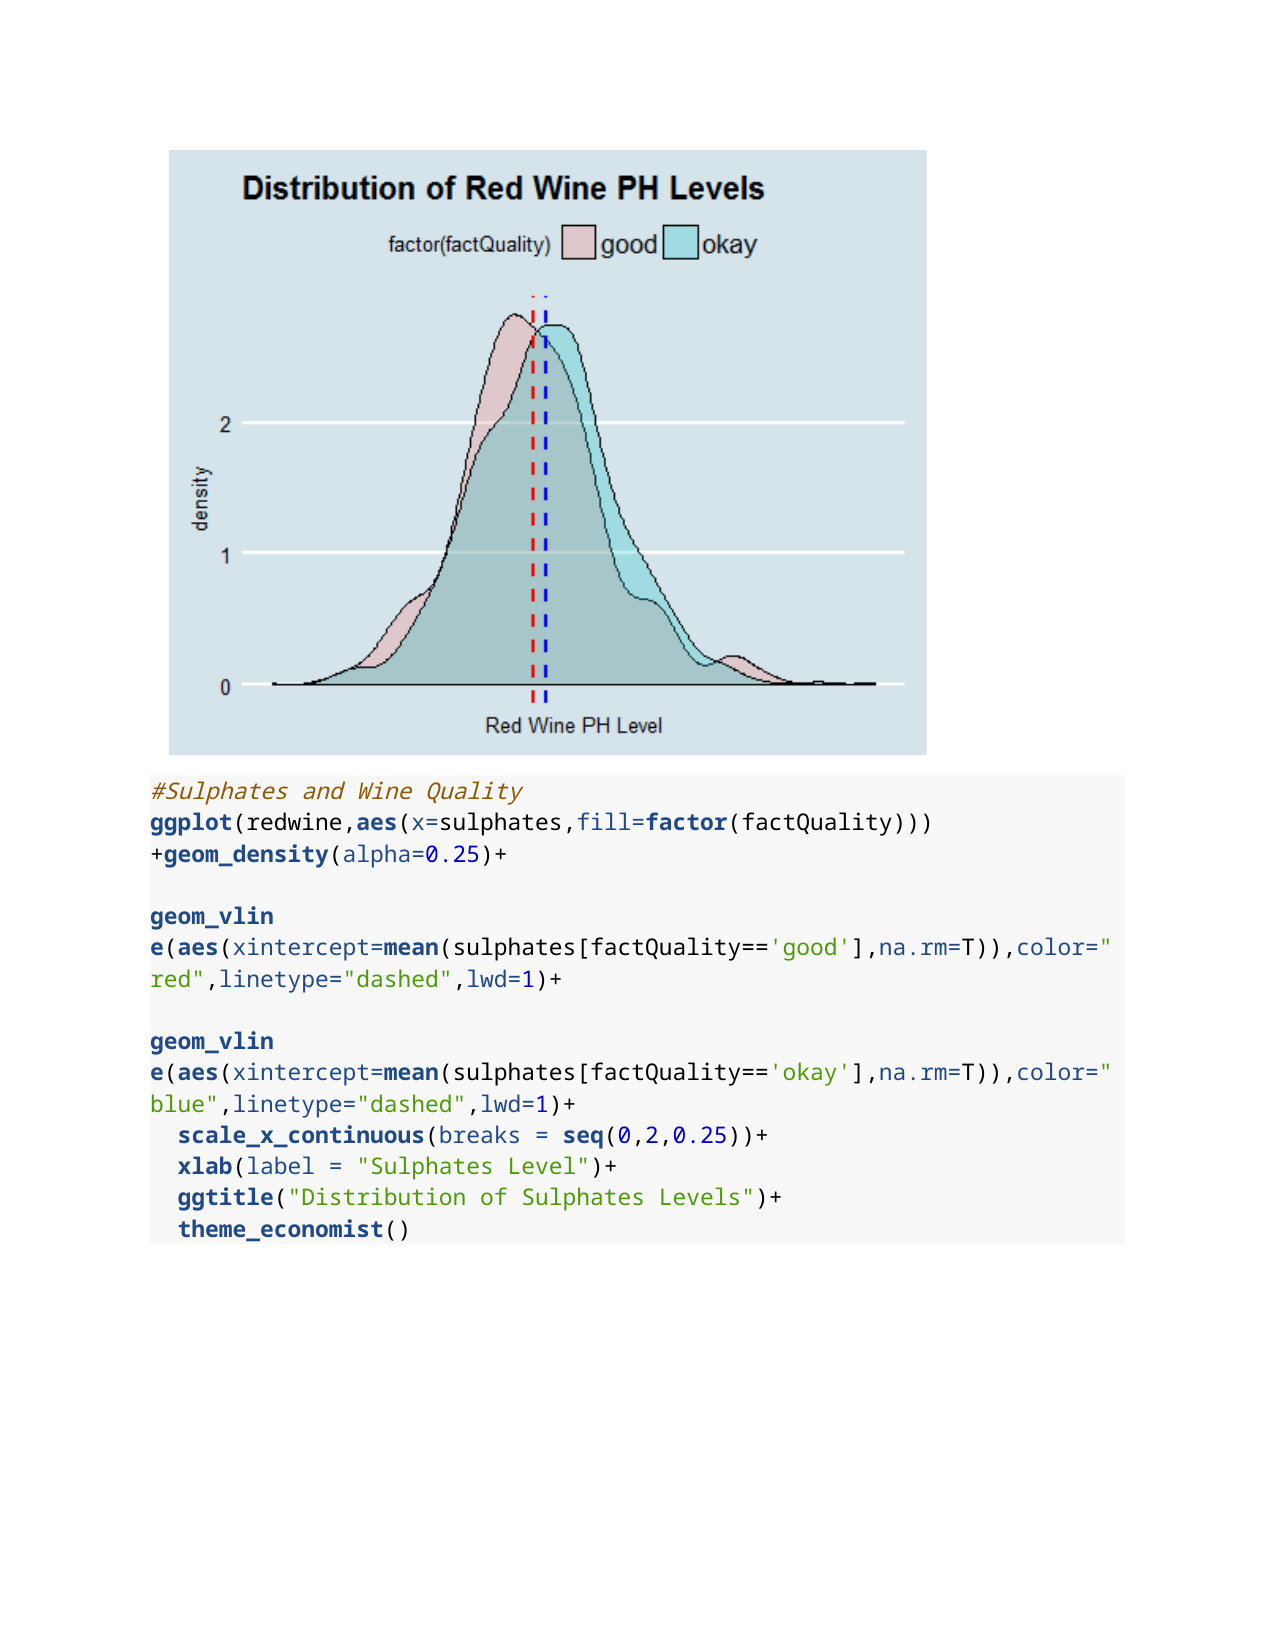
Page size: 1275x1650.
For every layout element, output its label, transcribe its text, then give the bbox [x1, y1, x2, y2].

picture [168, 150, 927, 757]
text #Sulphates and Wine Quality ggplot(redwine,aes(x=sulphates,fill=factor(factQuality)))+geom_density(alpha=0.25)+ geom_vline(aes(xintercept=mean(sulphates[factQuality=='good'],na.rm=T)),color="red",linetype="dashed",lwd=1)+ geom_vline(aes(xintercept=mean(sulphates[factQuality=='okay'],na.rm=T)),color="blue",linetype="dashed",lwd=1)+ scale_x_continuous(breaks = seq(0,2,0.25))+ xlab(label = "Sulphates Level")+ ggtitle("Distribution of Sulphates Levels")+ theme_economist() [150, 775, 1125, 1244]
